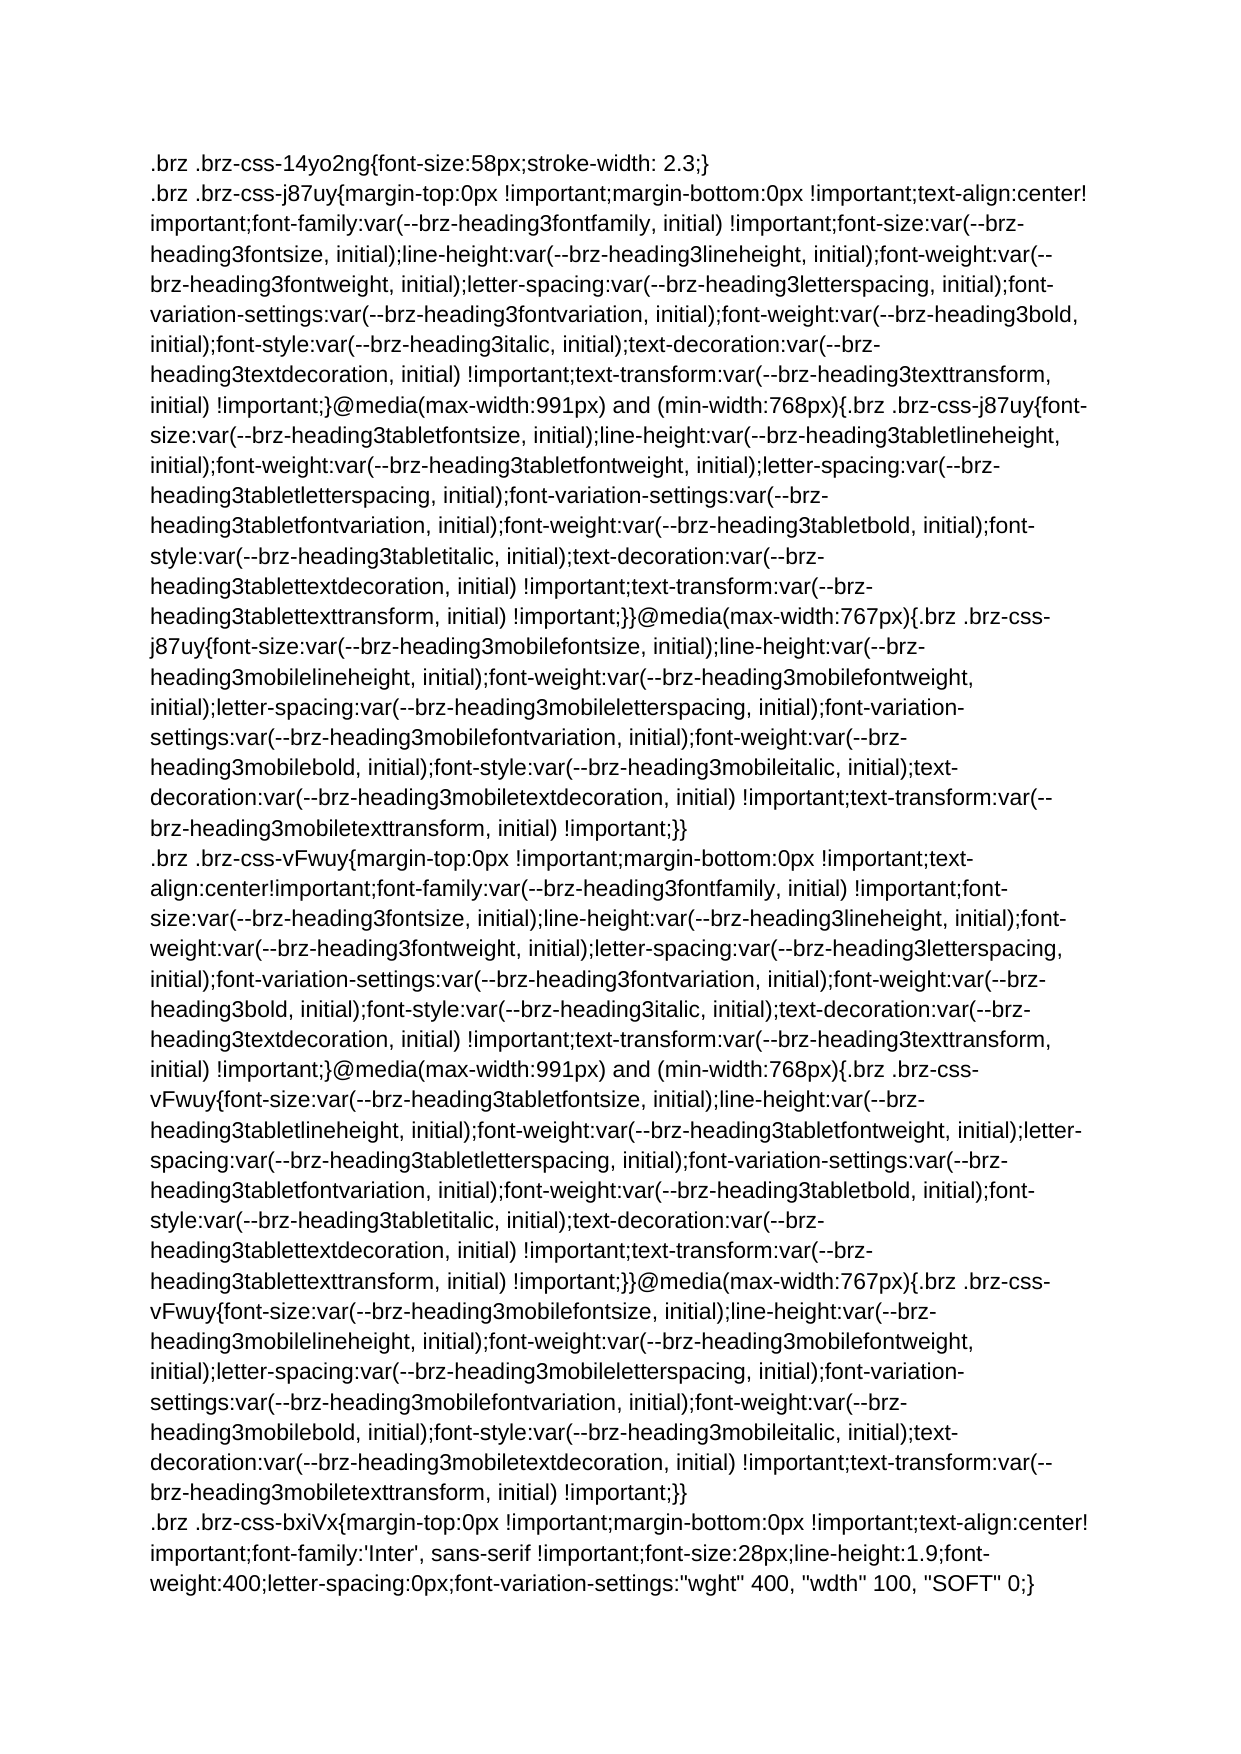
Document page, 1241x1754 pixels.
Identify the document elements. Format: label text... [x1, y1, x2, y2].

text .brz .brz-css-bxiVx{margin-top:0px !important;margin-bottom:0px !important;text-align:center!important;font-family:'Inter', sans-serif !important;font-size:28px;line-height:1.9;font-weight:400;letter-spacing:0px;font-variation-settings:"wght" 400, "wdth" 100, "SOFT" 0;} [150, 1509, 1090, 1596]
text .brz .brz-css-vFwuy{margin-top:0px !important;margin-bottom:0px !important;text-align:center!important;font-family:var(--brz-heading3fontfamily, initial) !important;font-size:var(--brz-heading3fontsize, initial);line-height:var(--brz-heading3lineheight, initial);font-weight:var(--brz-heading3fontweight, initial);letter-spacing:var(--brz-heading3letterspacing, initial);font-variation-settings:var(--brz-heading3fontvariation, initial);font-weight:var(--brz-heading3bold, initial);font-style:var(--brz-heading3italic, initial);text-decoration:var(--brz-heading3textdecoration, initial) !important;text-transform:var(--brz-heading3texttransform, initial) !important;}@media(max-width:991px) and (min-width:768px){.brz .brz-css-vFwuy{font-size:var(--brz-heading3tabletfontsize, initial);line-height:var(--brz-heading3tabletlineheight, initial);font-weight:var(--brz-heading3tabletfontweight, initial);letter-spacing:var(--brz-heading3tabletletterspacing, initial);font-variation-settings:var(--brz-heading3tabletfontvariation, initial);font-weight:var(--brz-heading3tabletbold, initial);font-style:var(--brz-heading3tabletitalic, initial);text-decoration:var(--brz-heading3tablettextdecoration, initial) !important;text-transform:var(--brz-heading3tablettexttransform, initial) !important;}}@media(max-width:767px){.brz .brz-css-vFwuy{font-size:var(--brz-heading3mobilefontsize, initial);line-height:var(--brz-heading3mobilelineheight, initial);font-weight:var(--brz-heading3mobilefontweight, initial);letter-spacing:var(--brz-heading3mobileletterspacing, initial);font-variation-settings:var(--brz-heading3mobilefontvariation, initial);font-weight:var(--brz-heading3mobilebold, initial);font-style:var(--brz-heading3mobileitalic, initial);text-decoration:var(--brz-heading3mobiletextdecoration, initial) !important;text-transform:var(--brz-heading3mobiletexttransform, initial) !important;}} [150, 845, 1090, 1506]
text .brz .brz-css-j87uy{margin-top:0px !important;margin-bottom:0px !important;text-align:center!important;font-family:var(--brz-heading3fontfamily, initial) !important;font-size:var(--brz-heading3fontsize, initial);line-height:var(--brz-heading3lineheight, initial);font-weight:var(--brz-heading3fontweight, initial);letter-spacing:var(--brz-heading3letterspacing, initial);font-variation-settings:var(--brz-heading3fontvariation, initial);font-weight:var(--brz-heading3bold, initial);font-style:var(--brz-heading3italic, initial);text-decoration:var(--brz-heading3textdecoration, initial) !important;text-transform:var(--brz-heading3texttransform, initial) !important;}@media(max-width:991px) and (min-width:768px){.brz .brz-css-j87uy{font-size:var(--brz-heading3tabletfontsize, initial);line-height:var(--brz-heading3tabletlineheight, initial);font-weight:var(--brz-heading3tabletfontweight, initial);letter-spacing:var(--brz-heading3tabletletterspacing, initial);font-variation-settings:var(--brz-heading3tabletfontvariation, initial);font-weight:var(--brz-heading3tabletbold, initial);font-style:var(--brz-heading3tabletitalic, initial);text-decoration:var(--brz-heading3tablettextdecoration, initial) !important;text-transform:var(--brz-heading3tablettexttransform, initial) !important;}}@media(max-width:767px){.brz .brz-css-j87uy{font-size:var(--brz-heading3mobilefontsize, initial);line-height:var(--brz-heading3mobilelineheight, initial);font-weight:var(--brz-heading3mobilefontweight, initial);letter-spacing:var(--brz-heading3mobileletterspacing, initial);font-variation-settings:var(--brz-heading3mobilefontvariation, initial);font-weight:var(--brz-heading3mobilebold, initial);font-style:var(--brz-heading3mobileitalic, initial);text-decoration:var(--brz-heading3mobiletextdecoration, initial) !important;text-transform:var(--brz-heading3mobiletexttransform, initial) !important;}} [150, 180, 1090, 841]
text .brz .brz-css-14yo2ng{font-size:58px;stroke-width: 2.3;} [150, 150, 1090, 176]
